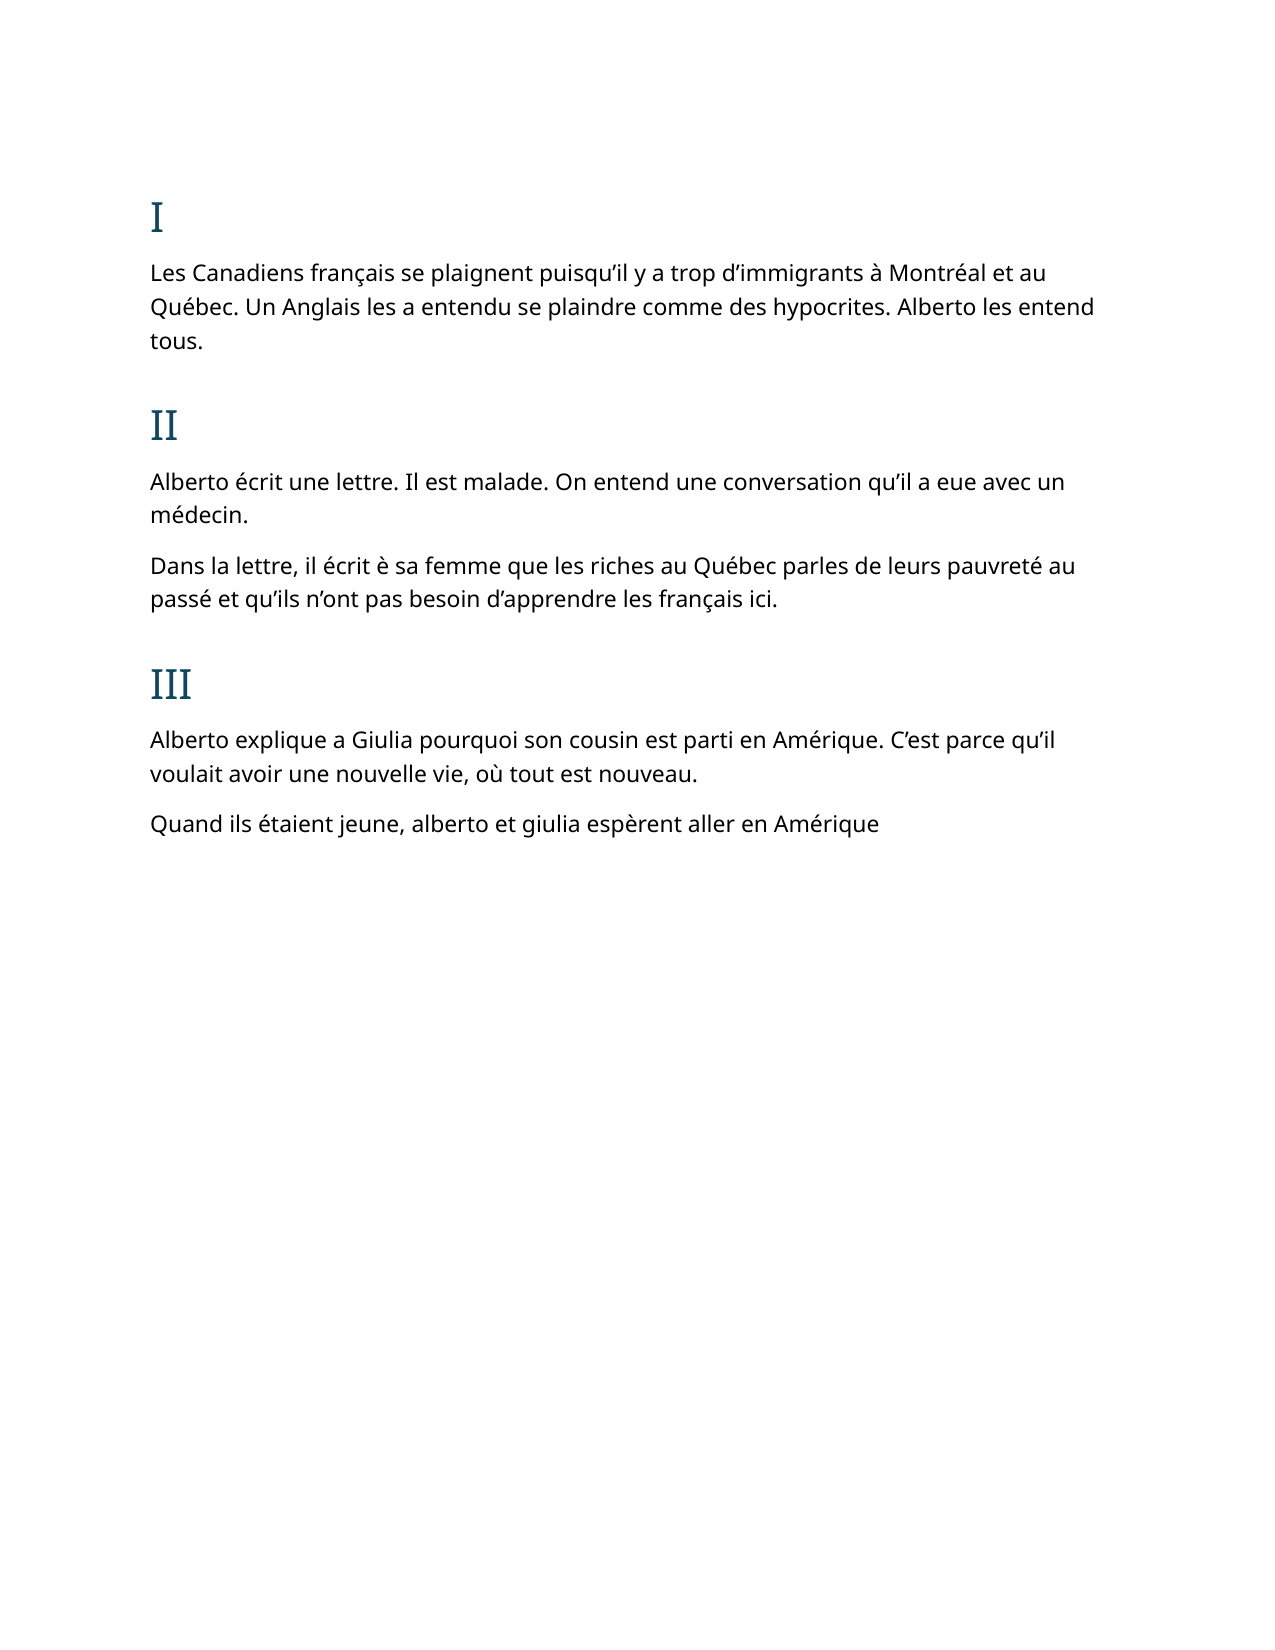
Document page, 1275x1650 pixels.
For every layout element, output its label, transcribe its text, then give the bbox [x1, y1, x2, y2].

subtitle III [150, 654, 1125, 711]
text Les Canadiens français se plaignent puisqu’il y a trop d’immigrants à Montréal et au Québec. Un Anglais les a entendu se plaindre comme des hypocrites. Alberto les entend tous. [150, 257, 1125, 356]
text Quand ils étaient jeune, alberto et giulia espèrent aller en Amérique [150, 808, 1125, 839]
subtitle I [150, 187, 1125, 244]
text Alberto écrit une lettre. Il est malade. On entend une conversation qu’il a eue avec un médecin. [150, 465, 1125, 530]
text Alberto explique a Giulia pourquoi son cousin est parti en Amérique. C’est parce qu’il voulait avoir une nouvelle vie, où tout est nouveau. [150, 724, 1125, 789]
text Dans la lettre, il écrit è sa femme que les riches au Québec parles de leurs pauvreté au passé et qu’ils n’ont pas besoin d’apprendre les français ici. [150, 549, 1125, 614]
subtitle II [150, 396, 1125, 453]
